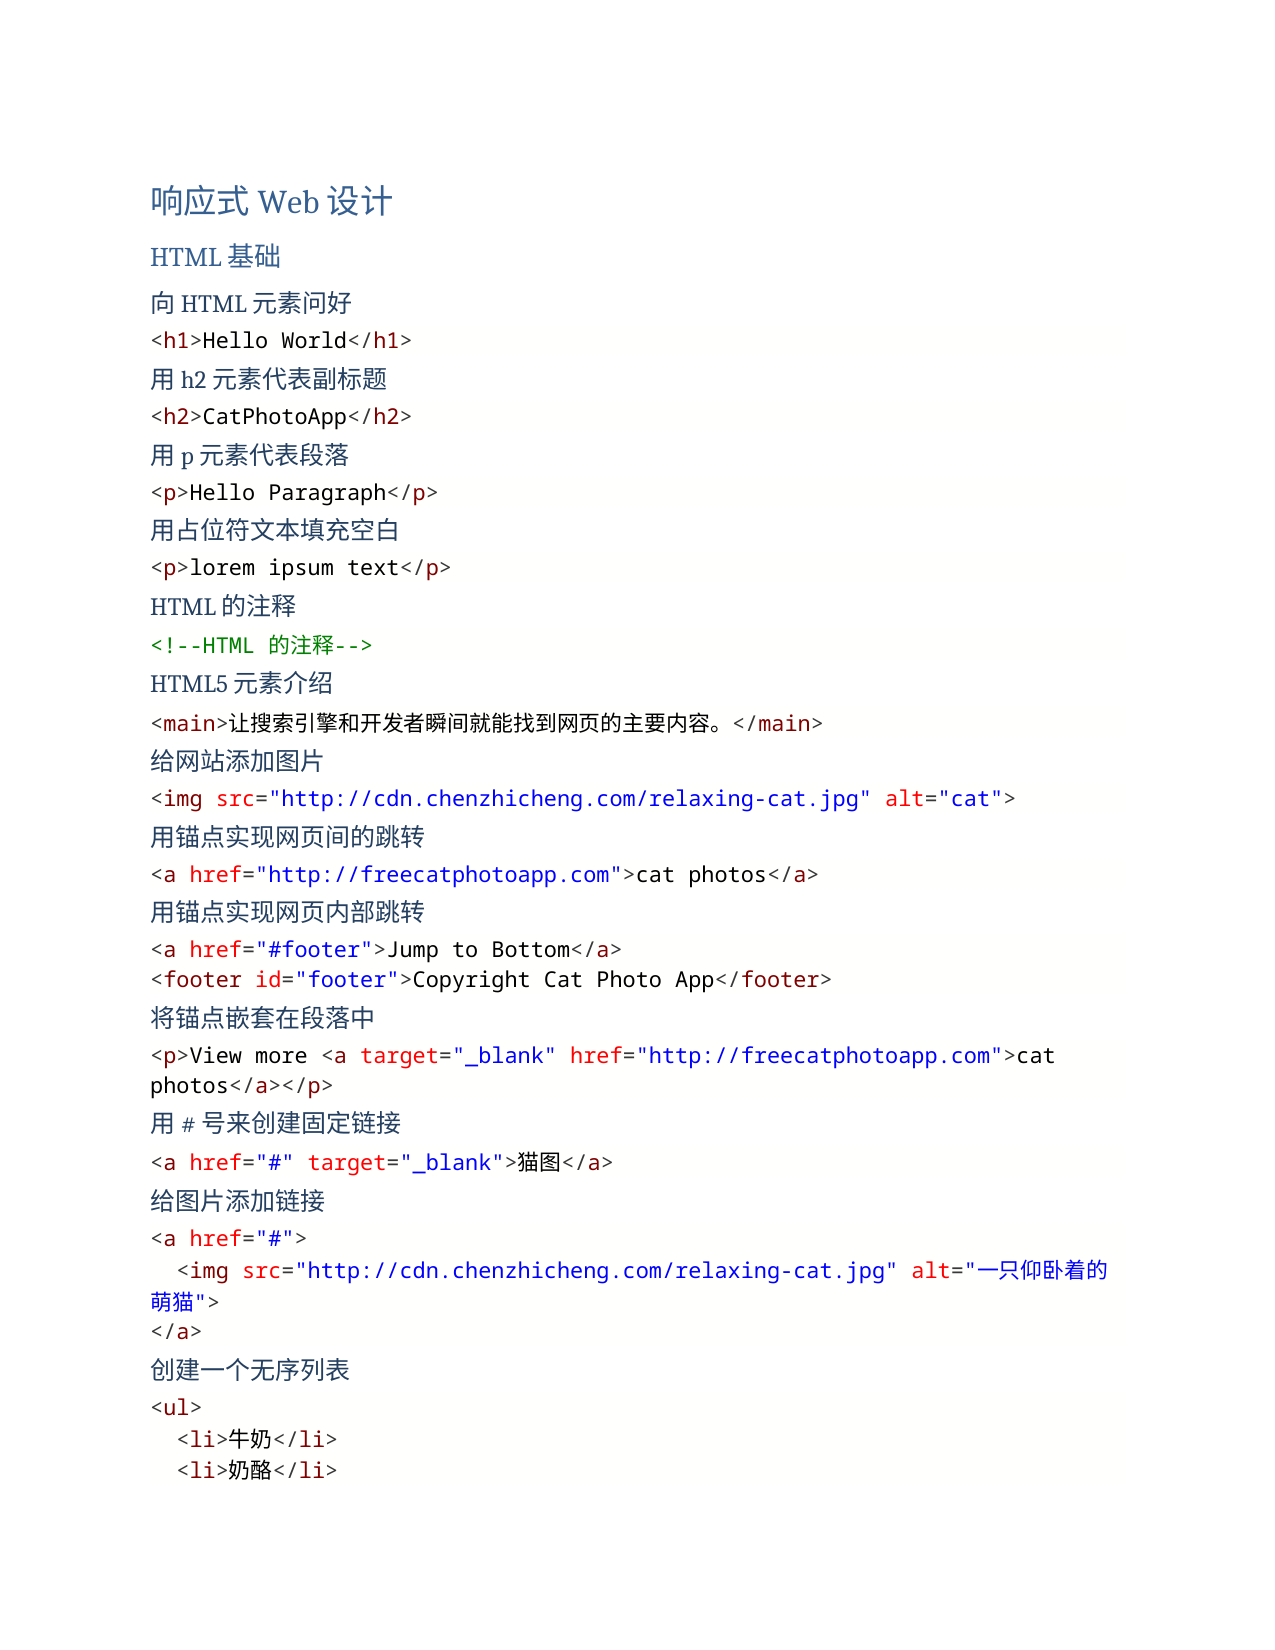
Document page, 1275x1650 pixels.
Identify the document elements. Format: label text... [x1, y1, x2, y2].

text <a href="#"> [150, 1223, 1125, 1253]
subtitle 用 # 号来创建固定链接 [150, 1104, 1125, 1140]
text <a href="http://freecatphotoapp.com">cat photos</a> [150, 859, 1125, 889]
subtitle 给图片添加链接 [150, 1181, 1125, 1217]
text <img src="http://cdn.chenzhicheng.com/relaxing-cat.jpg" alt="一只仰卧着的萌猫"> [150, 1253, 1125, 1316]
text <a href="#footer">Jump to Bottom</a> [150, 934, 1125, 964]
subtitle 用 h2 元素代表副标题 [150, 359, 1125, 396]
subtitle HTML 的注释 [150, 586, 1125, 623]
text <p>View more <a target="_blank" href="http://freecatphotoapp.com">cat photos</a></p> [150, 1040, 1125, 1099]
subtitle 向 HTML 元素问好 [150, 284, 1125, 320]
text <img src="http://cdn.chenzhicheng.com/relaxing-cat.jpg" alt="cat"> [150, 783, 1125, 813]
text <!--HTML 的注释--> [150, 628, 1125, 660]
text <main>让搜索引擎和开发者瞬间就能找到网页的主要内容。</main> [150, 706, 1125, 737]
subtitle 响应式 Web 设计 [150, 175, 1125, 223]
text <a href="#" target="_blank">猫图</a> [150, 1145, 1125, 1177]
subtitle HTML5 元素介绍 [150, 664, 1125, 700]
text <li>奶酪</li> [150, 1453, 1125, 1485]
text <h1>Hello World</h1> [150, 326, 1125, 355]
text <p>lorem ipsum text</p> [150, 552, 1125, 582]
text </a> [150, 1316, 1125, 1346]
text <ul> [150, 1392, 1125, 1422]
subtitle 用锚点实现网页内部跳转 [150, 893, 1125, 929]
text <p>Hello Paragraph</p> [150, 477, 1125, 507]
text <footer id="footer">Copyright Cat Photo App</footer> [150, 964, 1125, 994]
subtitle 创建一个无序列表 [150, 1350, 1125, 1386]
subtitle 用锚点实现网页间的跳转 [150, 817, 1125, 853]
subtitle 用 p 元素代表段落 [150, 435, 1125, 471]
subtitle HTML 基础 [150, 234, 1125, 274]
subtitle 将锚点嵌套在段落中 [150, 998, 1125, 1034]
subtitle 给网站添加图片 [150, 742, 1125, 778]
text <h2>CatPhotoApp</h2> [150, 401, 1125, 431]
text <li>牛奶</li> [150, 1422, 1125, 1453]
subtitle 用占位符文本填充空白 [150, 511, 1125, 547]
